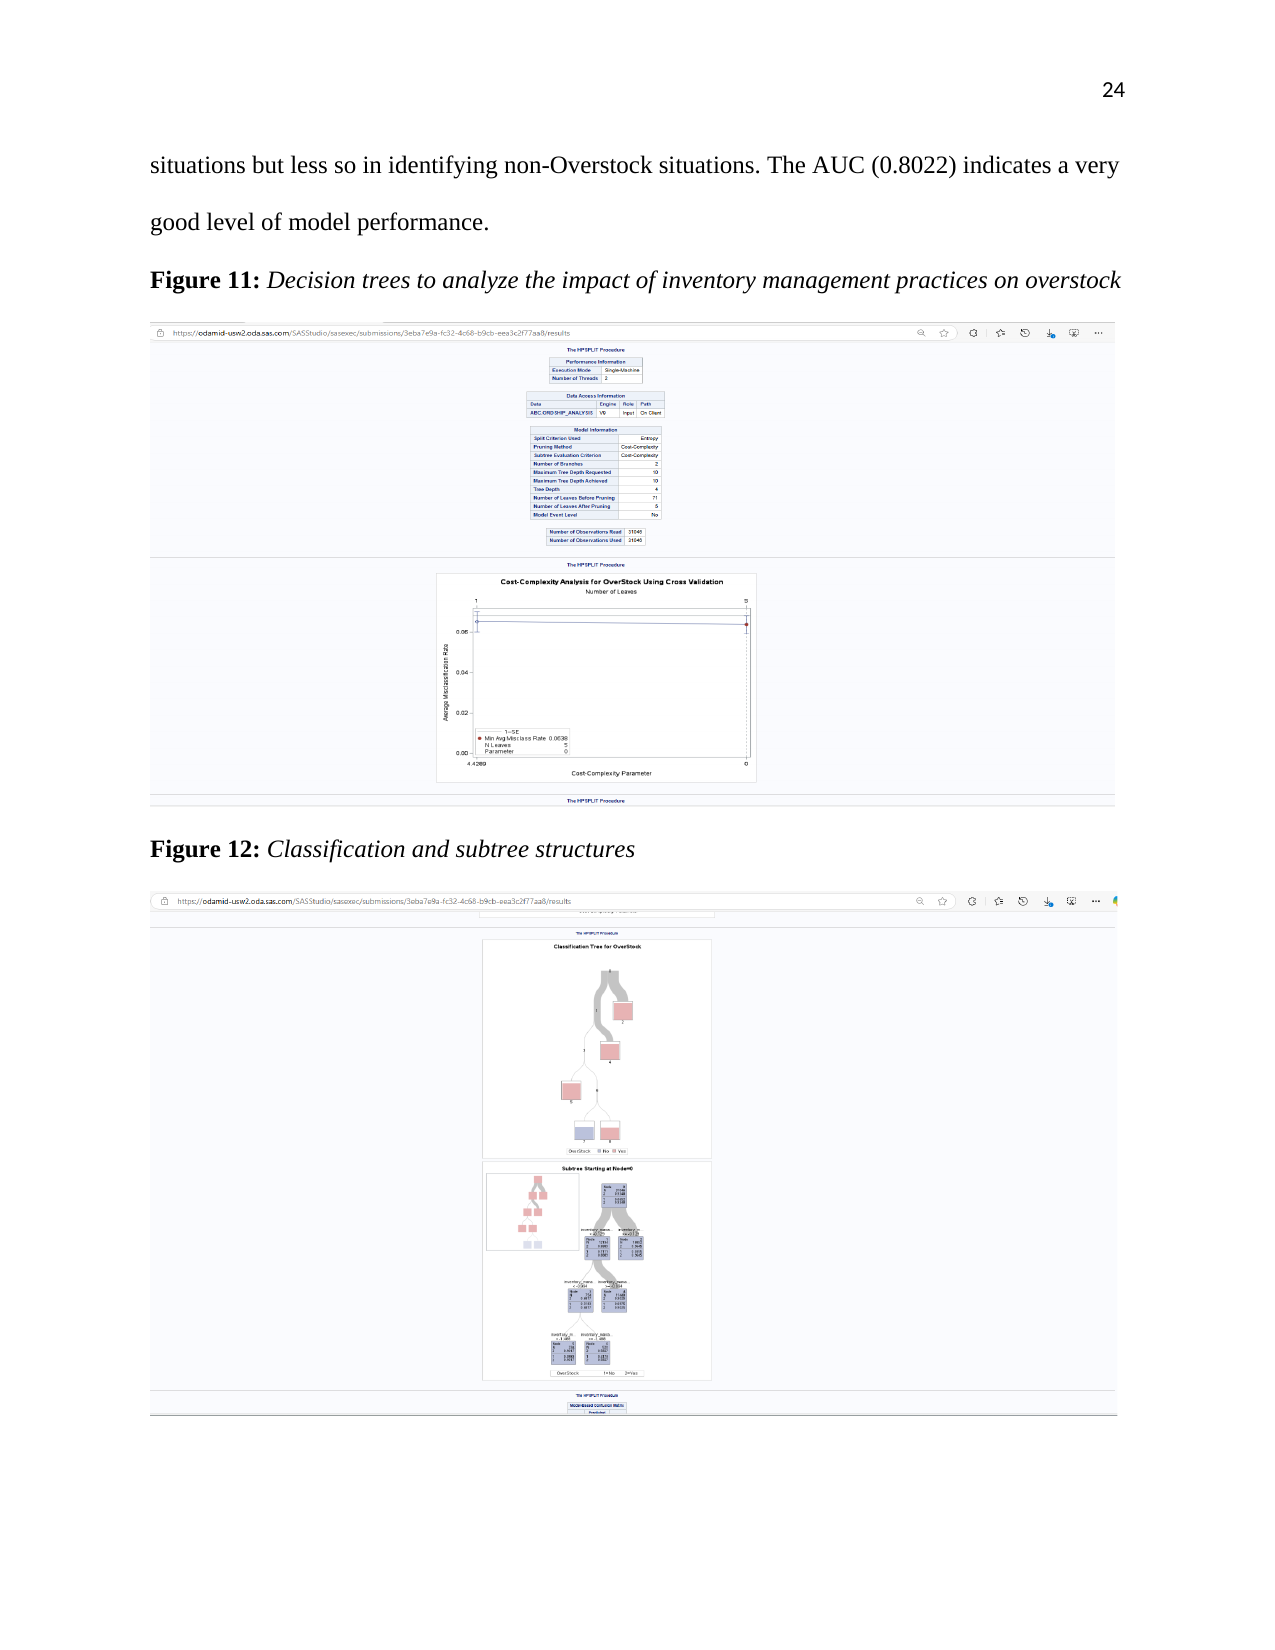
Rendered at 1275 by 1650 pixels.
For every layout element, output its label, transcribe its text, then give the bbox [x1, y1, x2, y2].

picture [150, 322, 1115, 807]
picture [150, 891, 1118, 1416]
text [150, 150, 1125, 236]
text Figure 11: Decision trees to analyze the impact of inventory management practices on overstock [150, 265, 1125, 294]
text Figure 12: Classification and subtree structures [150, 834, 1125, 863]
